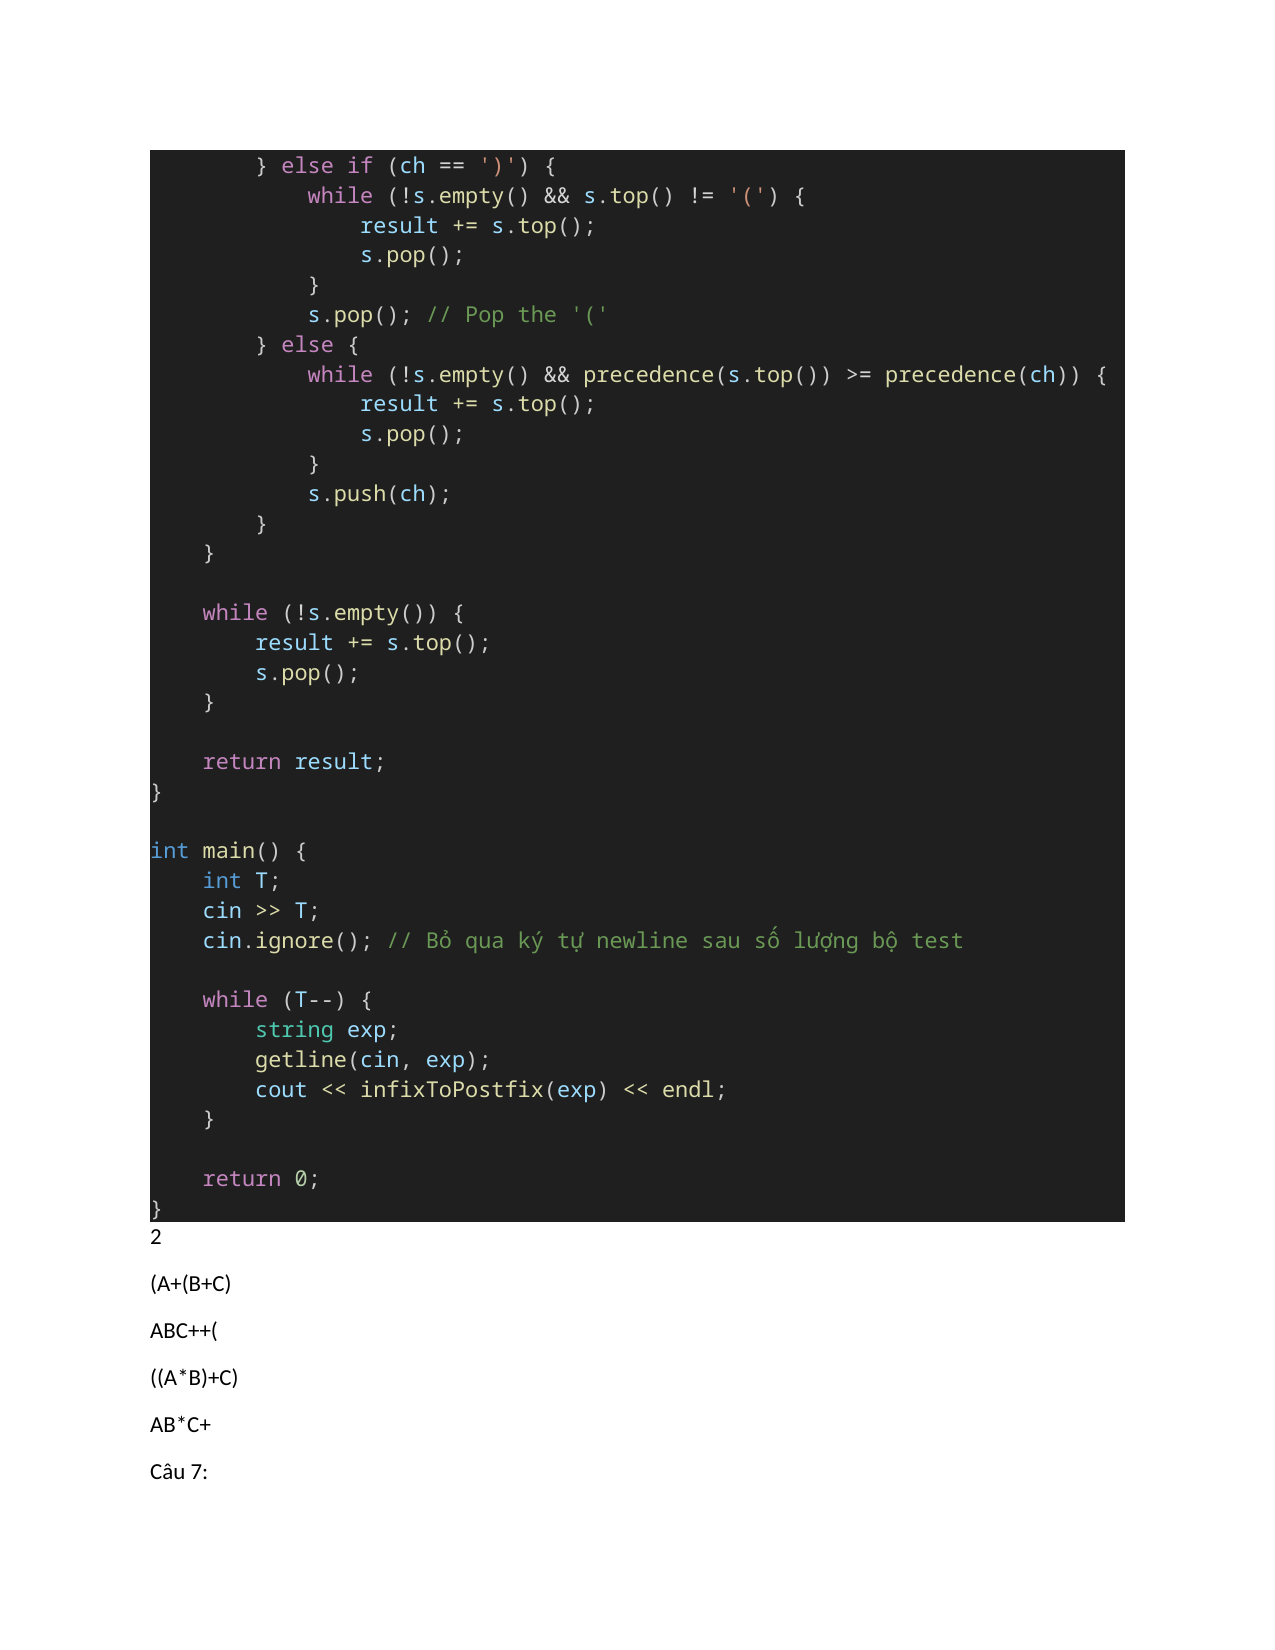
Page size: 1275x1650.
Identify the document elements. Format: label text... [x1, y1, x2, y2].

text } [150, 686, 1125, 716]
text s.pop(); [150, 418, 1125, 448]
text cin.ignore(); // Bỏ qua ký tự newline sau số lượng bộ test [150, 924, 1125, 954]
text result += s.top(); [150, 627, 1125, 656]
text result += s.top(); [150, 388, 1125, 418]
text Câu 7: [150, 1457, 1125, 1485]
text } [150, 448, 1125, 478]
text s.pop(); // Pop the '(' [150, 299, 1125, 329]
text int main() { [150, 835, 1125, 865]
text } [150, 1103, 1125, 1133]
text } [150, 269, 1125, 299]
text } else if (ch == ')') { [150, 150, 1125, 180]
text while (!s.empty() && precedence(s.top()) >= precedence(ch)) { [150, 358, 1125, 388]
text s.pop(); [150, 239, 1125, 269]
text s.push(ch); [150, 478, 1125, 507]
text string exp; [150, 1014, 1125, 1044]
text while (!s.empty()) { [150, 597, 1125, 627]
text } [150, 776, 1125, 805]
text while (!s.empty() && s.top() != '(') { [150, 180, 1125, 209]
text AB*C+ [150, 1410, 1125, 1438]
text } else { [150, 329, 1125, 358]
text cout << infixToPostfix(exp) << endl; [150, 1073, 1125, 1103]
text (A+(B+C) [150, 1269, 1125, 1297]
text ((A*B)+C) [150, 1363, 1125, 1391]
text } [150, 537, 1125, 567]
text } [150, 1193, 1125, 1222]
text cin >> T; [150, 895, 1125, 924]
text return result; [150, 746, 1125, 776]
text s.pop(); [150, 656, 1125, 686]
text 2 [150, 1222, 1125, 1251]
text int T; [150, 865, 1125, 895]
text return 0; [150, 1163, 1125, 1193]
text while (T--) { [150, 984, 1125, 1014]
text ABC++( [150, 1316, 1125, 1344]
text } [150, 507, 1125, 537]
text result += s.top(); [150, 209, 1125, 239]
text getline(cin, exp); [150, 1044, 1125, 1073]
